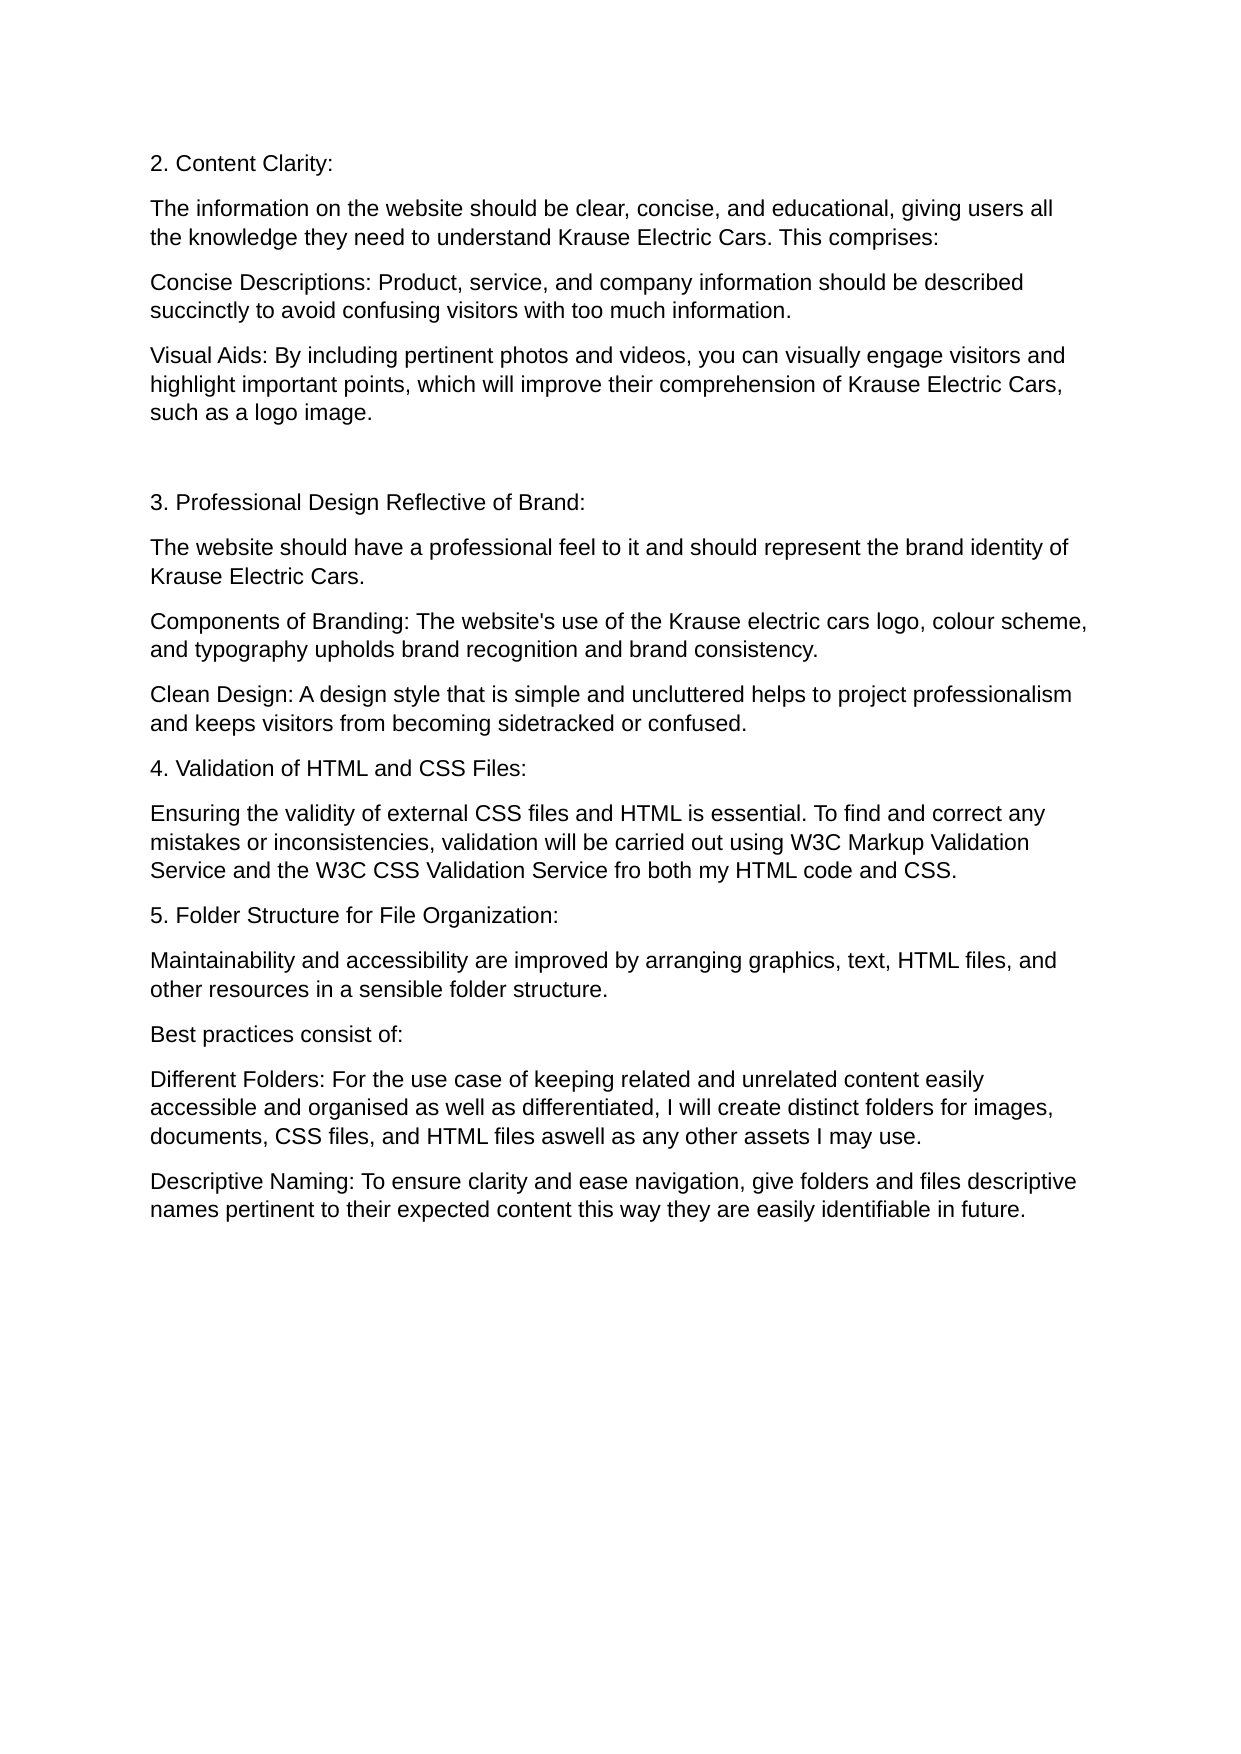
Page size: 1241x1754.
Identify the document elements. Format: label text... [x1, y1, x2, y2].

text Different Folders: For the use case of keeping related and unrelated content easily accessible and organised as well as differentiated, I will create distinct folders for images, documents, CSS files, and HTML files aswell as any other assets I may use. [150, 1066, 1090, 1149]
text Maintainability and accessibility are improved by arranging graphics, text, HTML files, and other resources in a sensible folder structure. [150, 947, 1090, 1002]
text Descriptive Naming: To ensure clarity and ease navigation, give folders and files descriptive names pertinent to their expected content this way they are easily identifiable in future. [150, 1168, 1090, 1223]
text 4. Validation of HTML and CSS Files: [150, 755, 1090, 781]
text The website should have a professional feel to it and should represent the brand identity of Krause Electric Cars. [150, 534, 1090, 589]
text Best practices consist of: [150, 1021, 1090, 1047]
text Concise Descriptions: Product, service, and company information should be described succinctly to avoid confusing visitors with too much information. [150, 269, 1090, 323]
text 5. Folder Structure for File Organization: [150, 902, 1090, 928]
text The information on the website should be clear, concise, and educational, giving users all the knowledge they need to understand Krause Electric Cars. This comprises: [150, 195, 1090, 250]
text Ensuring the validity of external CSS files and HTML is essential. To find and correct any mistakes or inconsistencies, validation will be carried out using W3C Markup Validation Service and the W3C CSS Validation Service fro both my HTML code and CSS. [150, 800, 1090, 883]
text 2. Content Clarity: [150, 150, 1090, 176]
text 3. Professional Design Reflective of Brand: [150, 489, 1090, 516]
text Components of Branding: The website's use of the Krause electric cars logo, colour scheme, and typography upholds brand recognition and brand consistency. [150, 608, 1090, 663]
text Clean Design: A design style that is simple and uncluttered helps to project professionalism and keeps visitors from becoming sidetracked or confused. [150, 681, 1090, 736]
text Visual Aids: By including pertinent photos and videos, you can visually engage visitors and highlight important points, which will improve their comprehension of Krause Electric Cars, such as a logo image. [150, 342, 1090, 425]
